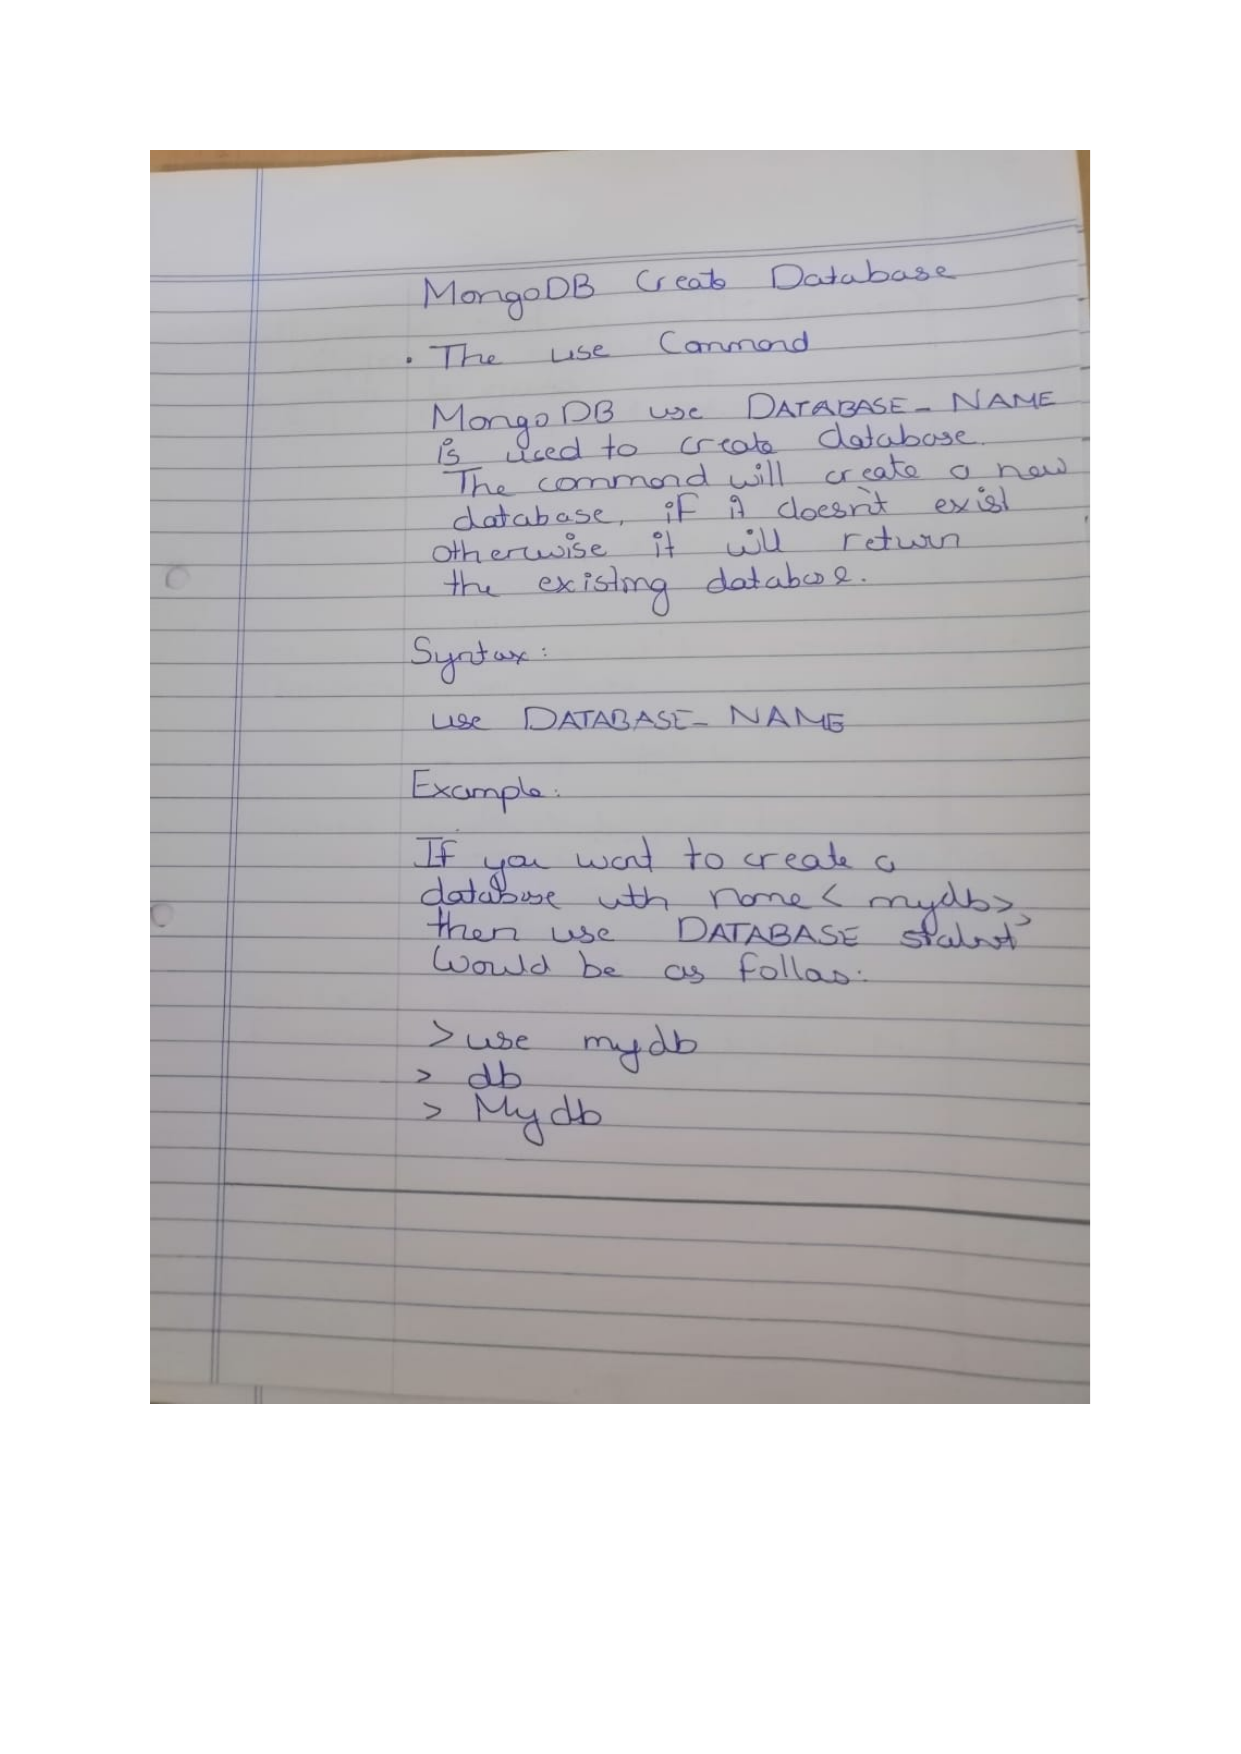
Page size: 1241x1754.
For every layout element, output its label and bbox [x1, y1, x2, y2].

picture [150, 150, 1091, 1404]
